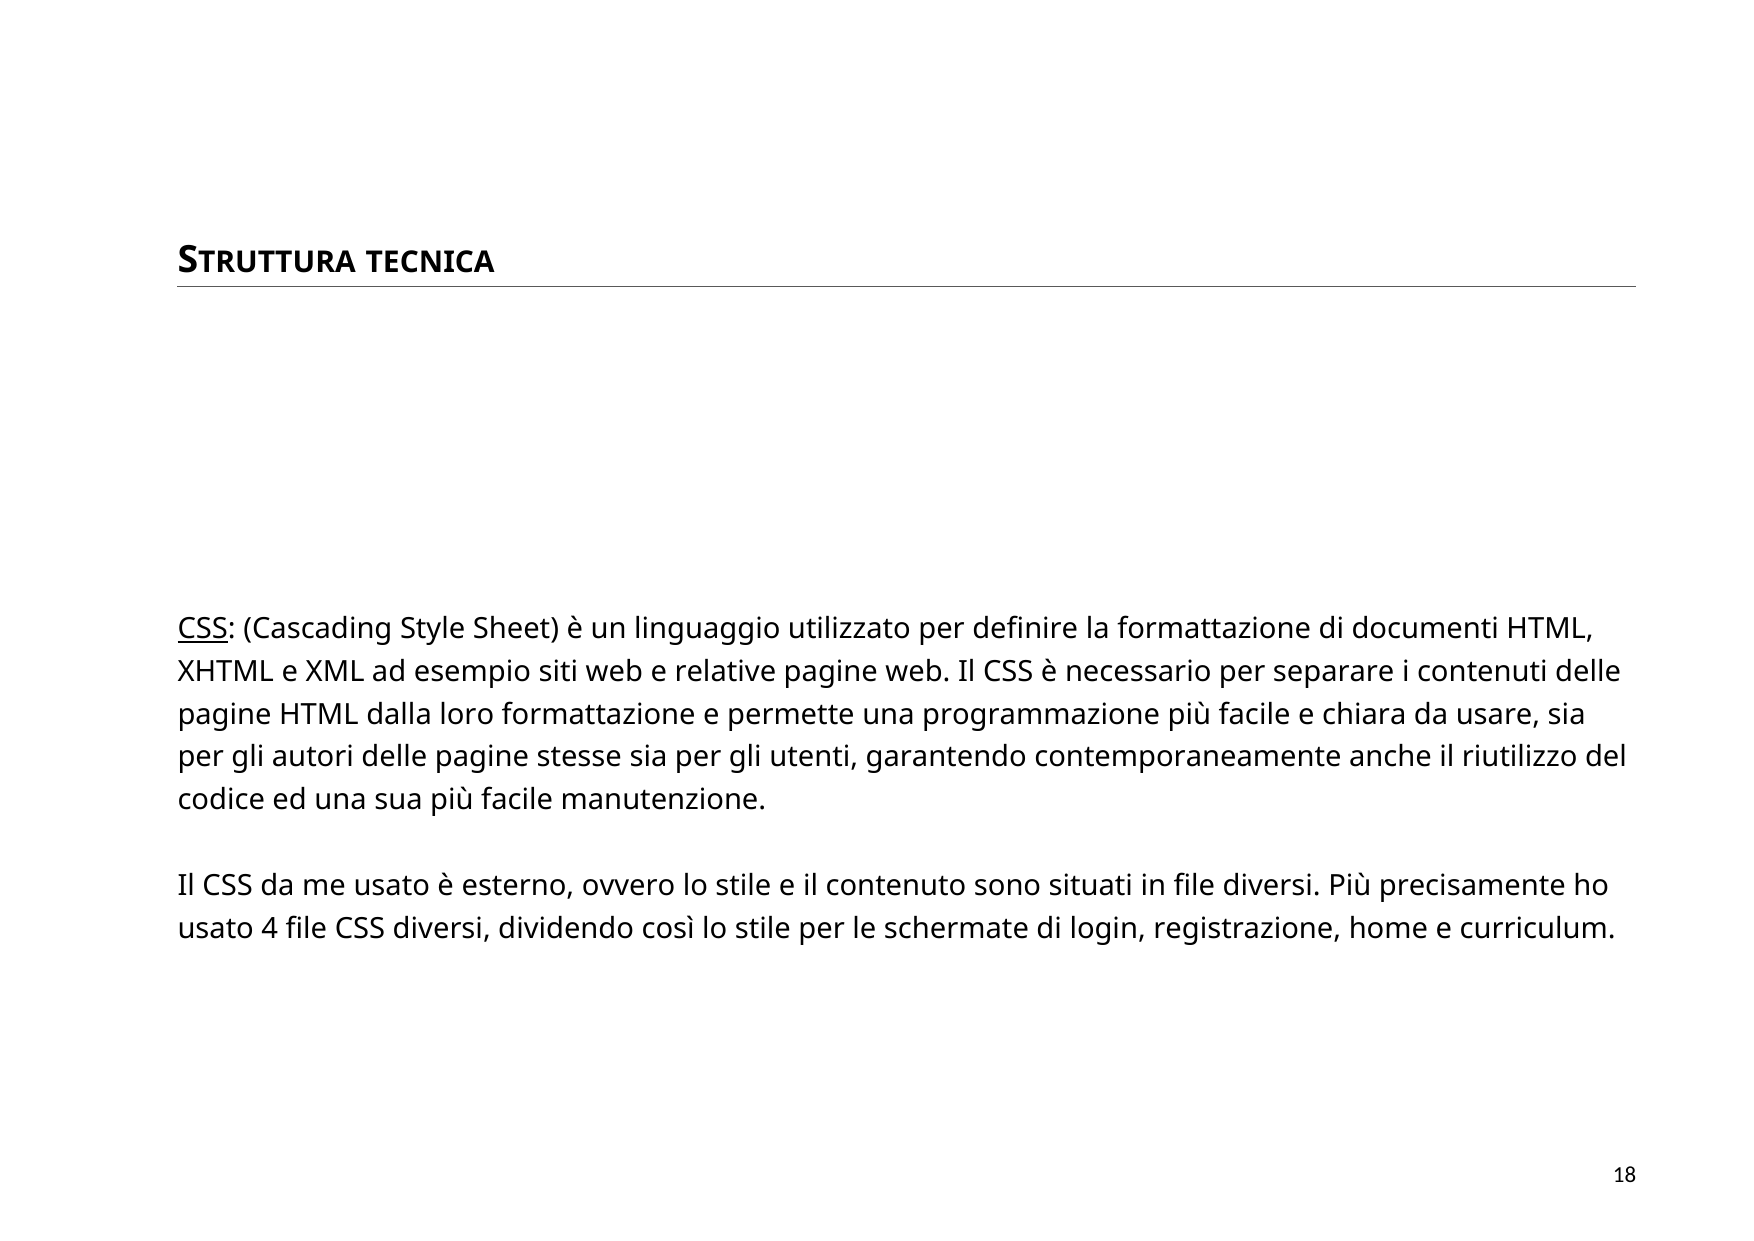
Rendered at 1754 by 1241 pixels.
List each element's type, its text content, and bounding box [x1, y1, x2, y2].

subtitle Struttura tecnica [177, 233, 1636, 286]
list Il CSS da me usato è esterno, ovvero lo stile e il contenuto sono situati in file diversi. Più precisamente ho usato 4 file CSS diversi, dividendo così lo stile per le schermate di login, registrazione, home e curriculum. [177, 864, 1636, 947]
list CSS: (Cascading Style Sheet) è un linguaggio utilizzato per definire la formattazione di documenti HTML, XHTML e XML ad esempio siti web e relative pagine web. Il CSS è necessario per separare i contenuti delle pagine HTML dalla loro formattazione e permette una programmazione più facile e chiara da usare, sia per gli autori delle pagine stesse sia per gli utenti, garantendo contemporaneamente anche il riutilizzo del codice ed una sua più facile manutenzione. [177, 607, 1636, 818]
